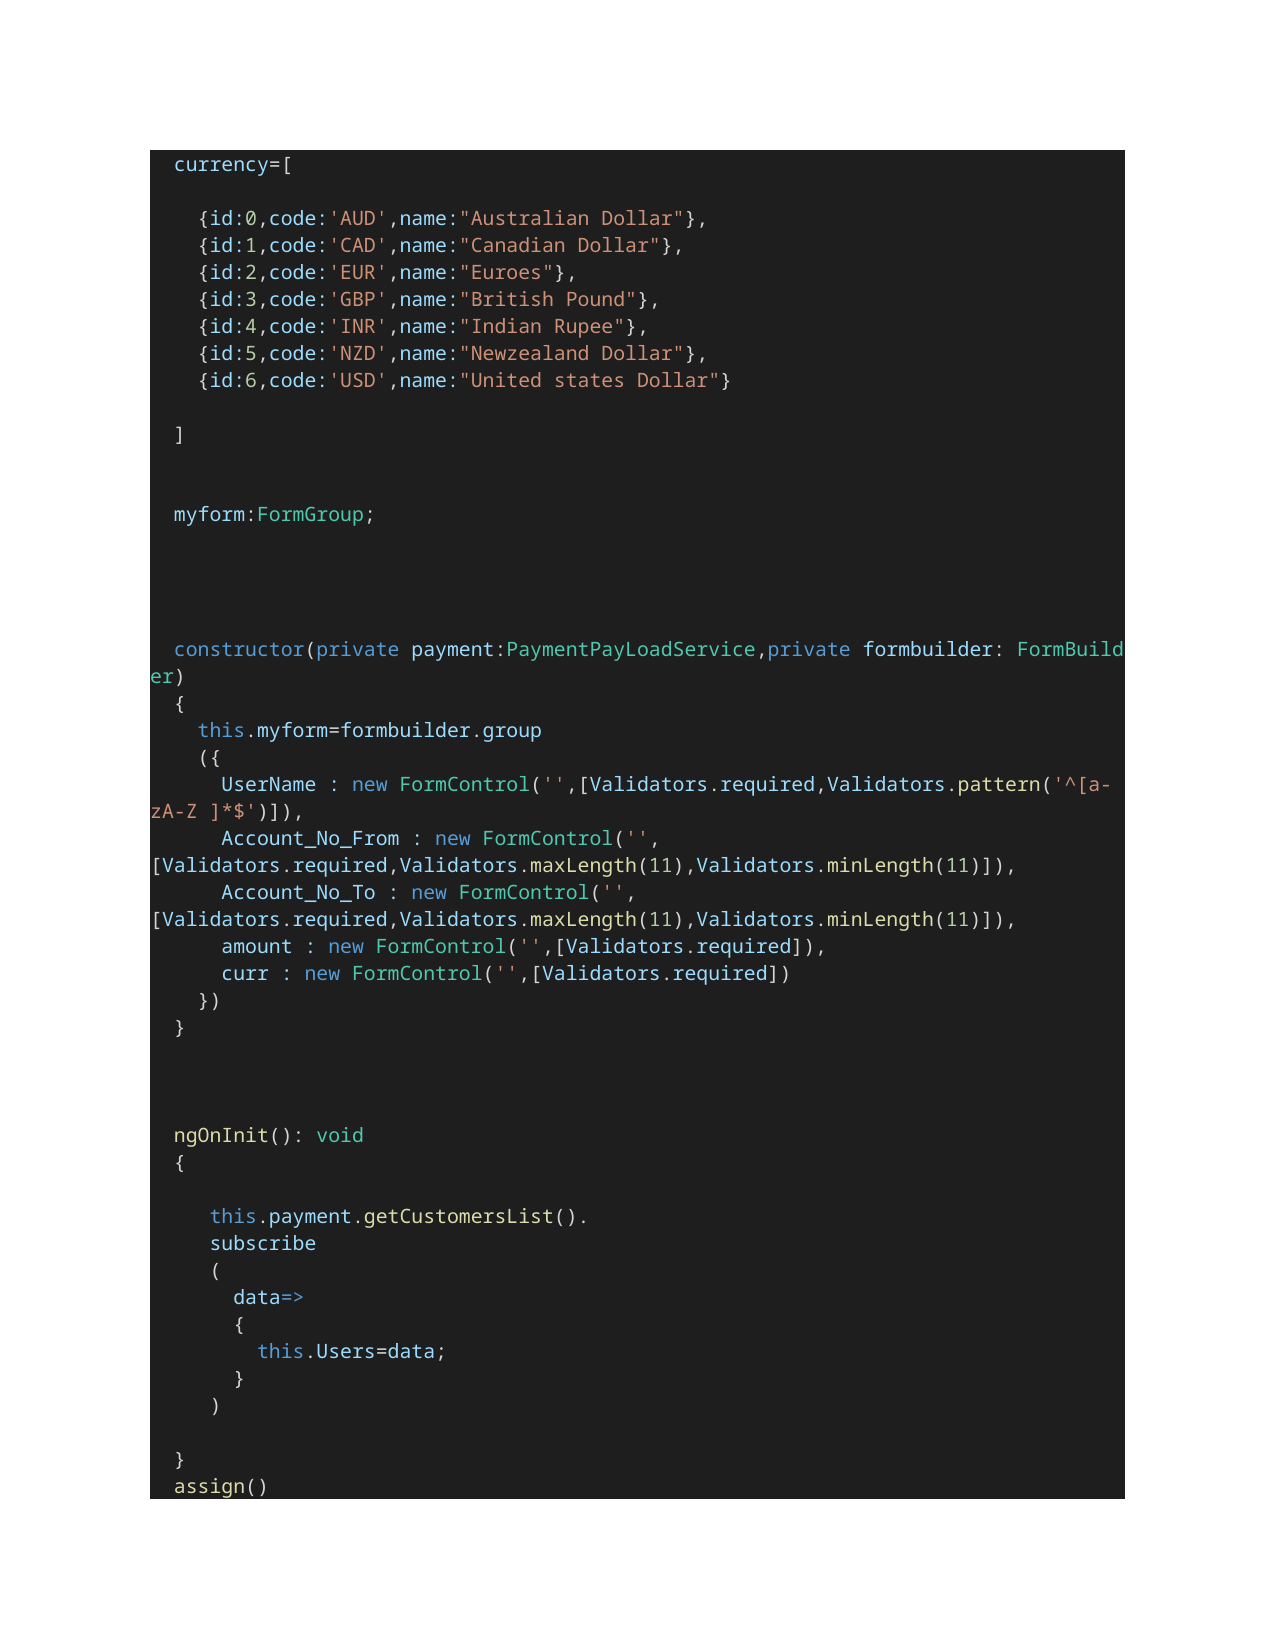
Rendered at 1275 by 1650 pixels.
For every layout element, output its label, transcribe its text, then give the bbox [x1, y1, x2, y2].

text this.myform=formbuilder.group [150, 717, 1125, 743]
text assign() [150, 1472, 1125, 1499]
text Account_No_From : new FormControl('',[Validators.required,Validators.maxLength(11),Validators.minLength(11)]), [150, 824, 1125, 878]
text this.Users=data; [150, 1337, 1125, 1364]
text this.payment.getCustomersList(). [150, 1202, 1125, 1229]
text {id:3,code:'GBP',name:"British Pound"}, [150, 285, 1125, 312]
text curr : new FormControl('',[Validators.required]) [150, 959, 1125, 986]
text Account_No_To : new FormControl('',[Validators.required,Validators.maxLength(11),Validators.minLength(11)]), [150, 878, 1125, 932]
text data=> [150, 1283, 1125, 1310]
text constructor(private payment:PaymentPayLoadService,private formbuilder: FormBuilder) [150, 636, 1125, 689]
text currency=[ [150, 150, 1125, 177]
text {id:1,code:'CAD',name:"Canadian Dollar"}, [150, 231, 1125, 258]
text amount : new FormControl('',[Validators.required]), [150, 932, 1125, 959]
text {id:5,code:'NZD',name:"Newzealand Dollar"}, [150, 339, 1125, 366]
text ] [150, 420, 1125, 447]
text { [150, 1310, 1125, 1337]
text myform:FormGroup; [150, 501, 1125, 528]
text { [150, 1148, 1125, 1175]
text {id:2,code:'EUR',name:"Euroes"}, [150, 258, 1125, 285]
text } [150, 1445, 1125, 1472]
text } [150, 1013, 1125, 1040]
text UserName : new FormControl('',[Validators.required,Validators.pattern('^[a-zA-Z ]*$')]), [150, 771, 1125, 824]
text {id:0,code:'AUD',name:"Australian Dollar"}, [150, 204, 1125, 231]
text ({ [150, 743, 1125, 771]
text {id:6,code:'USD',name:"United states Dollar"} [150, 366, 1125, 393]
text ) [150, 1391, 1125, 1418]
text subscribe [150, 1229, 1125, 1256]
text {id:4,code:'INR',name:"Indian Rupee"}, [150, 312, 1125, 339]
text ngOnInit(): void [150, 1121, 1125, 1148]
text } [150, 1364, 1125, 1391]
text }) [150, 986, 1125, 1013]
text { [150, 689, 1125, 717]
text ( [150, 1256, 1125, 1283]
